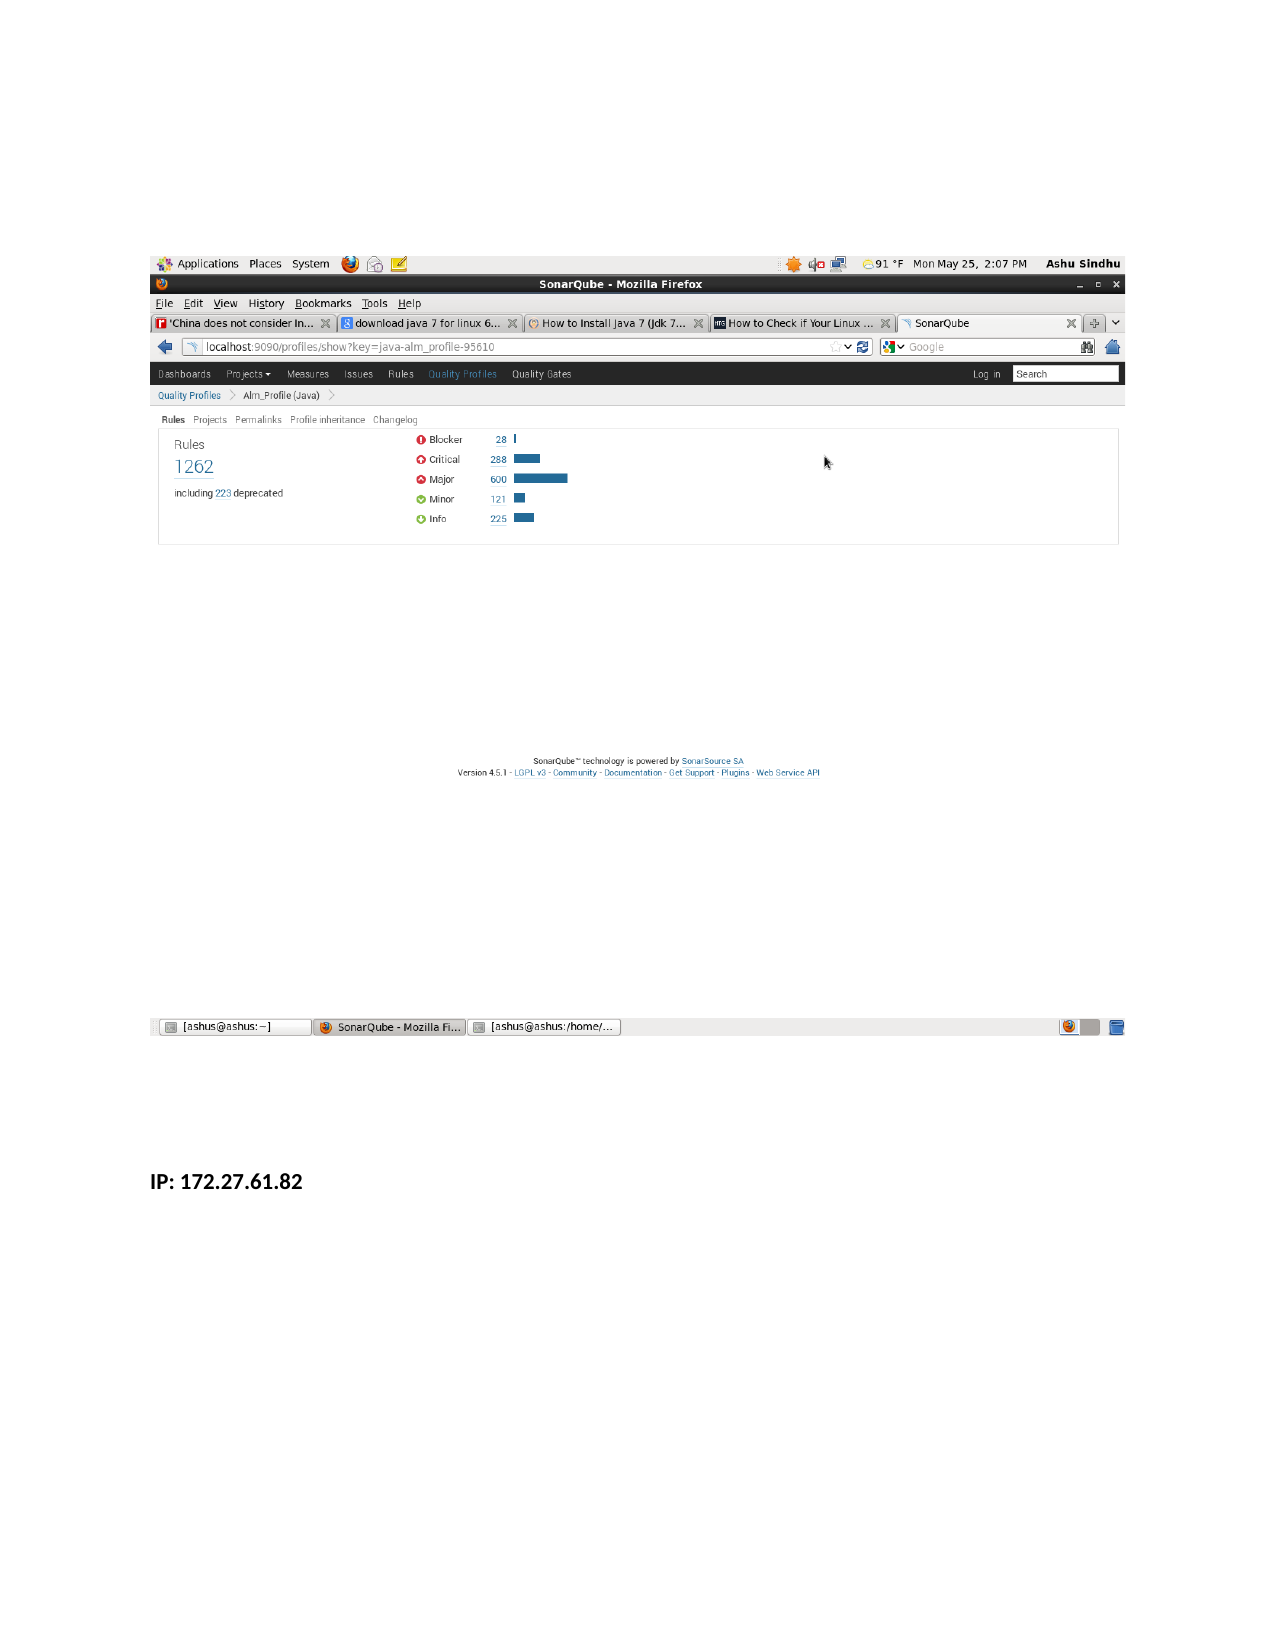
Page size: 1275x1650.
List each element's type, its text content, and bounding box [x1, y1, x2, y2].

picture [150, 256, 1125, 1036]
text IP: 172.27.61.82 [150, 1167, 1125, 1195]
